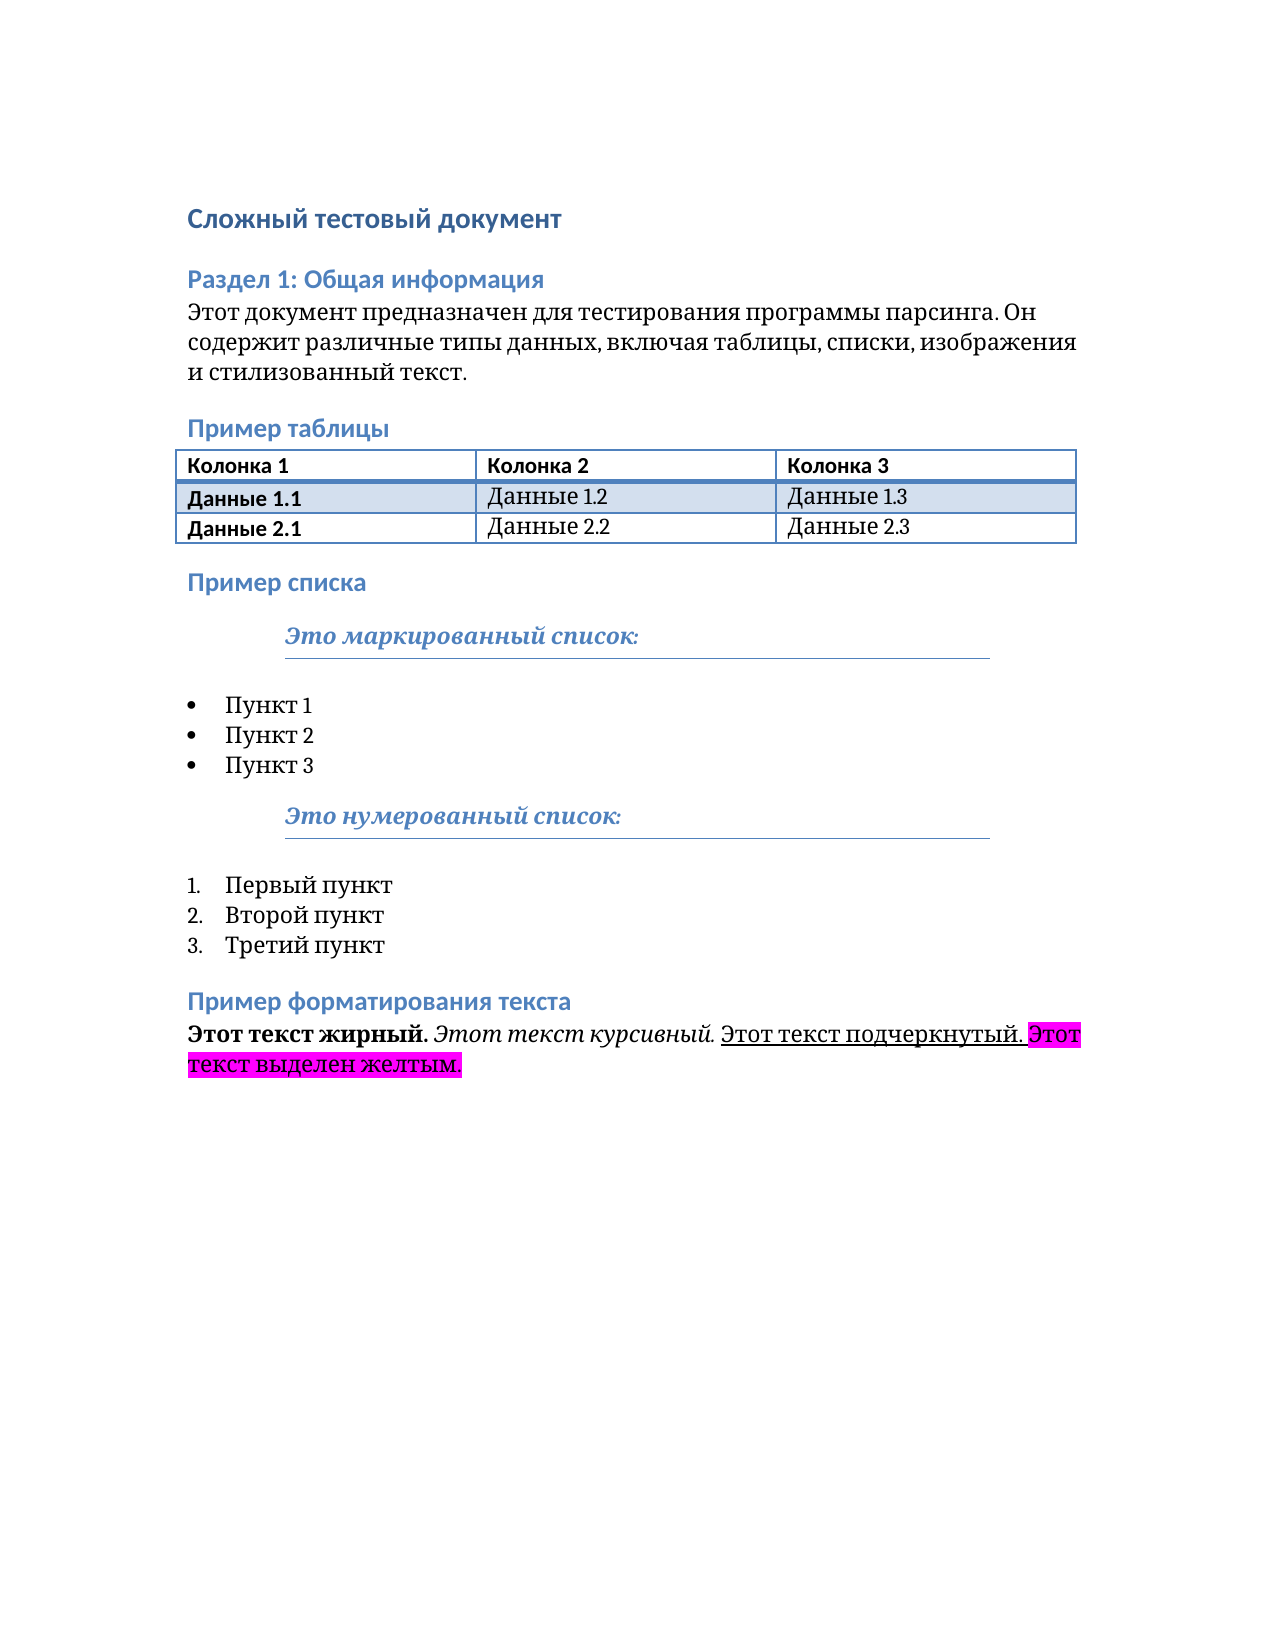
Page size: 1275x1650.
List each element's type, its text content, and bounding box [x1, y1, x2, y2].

table_header Колонка 2 [477, 451, 775, 479]
table_cell Данные 2.3 [777, 514, 1075, 542]
subtitle Раздел 1: Общая информация [187, 262, 1087, 295]
table_header Колонка 1 [177, 451, 475, 479]
text Это нумерованный список: [285, 804, 990, 838]
list Пункт 3 [187, 753, 1087, 779]
subtitle Пример списка [187, 565, 1087, 598]
table_cell Данные 1.1 [177, 484, 475, 512]
list Первый пункт [187, 873, 1087, 899]
subtitle Пример таблицы [187, 411, 1087, 444]
table_cell Данные 1.3 [777, 484, 1075, 512]
table_header Колонка 3 [777, 451, 1075, 479]
list Пункт 2 [187, 723, 1087, 749]
subtitle Сложный тестовый документ [187, 200, 1087, 236]
subtitle Пример форматирования текста [187, 984, 1087, 1017]
list Пункт 1 [187, 692, 1087, 719]
table_cell Данные 2.2 [477, 514, 775, 542]
table_cell Данные 1.2 [477, 484, 775, 512]
text Этот текст жирный. Этот текст курсивный. Этот текст подчеркнутый. Этот текст выделен желтым. [187, 1022, 1087, 1078]
text Этот документ предназначен для тестирования программы парсинга. Он содержит различные типы данных, включая таблицы, списки, изображения и стилизованный текст. [187, 300, 1087, 386]
text Это маркированный список: [285, 624, 990, 658]
list Третий пункт [187, 933, 1087, 959]
list Второй пункт [187, 903, 1087, 929]
table_cell Данные 2.1 [177, 514, 475, 542]
